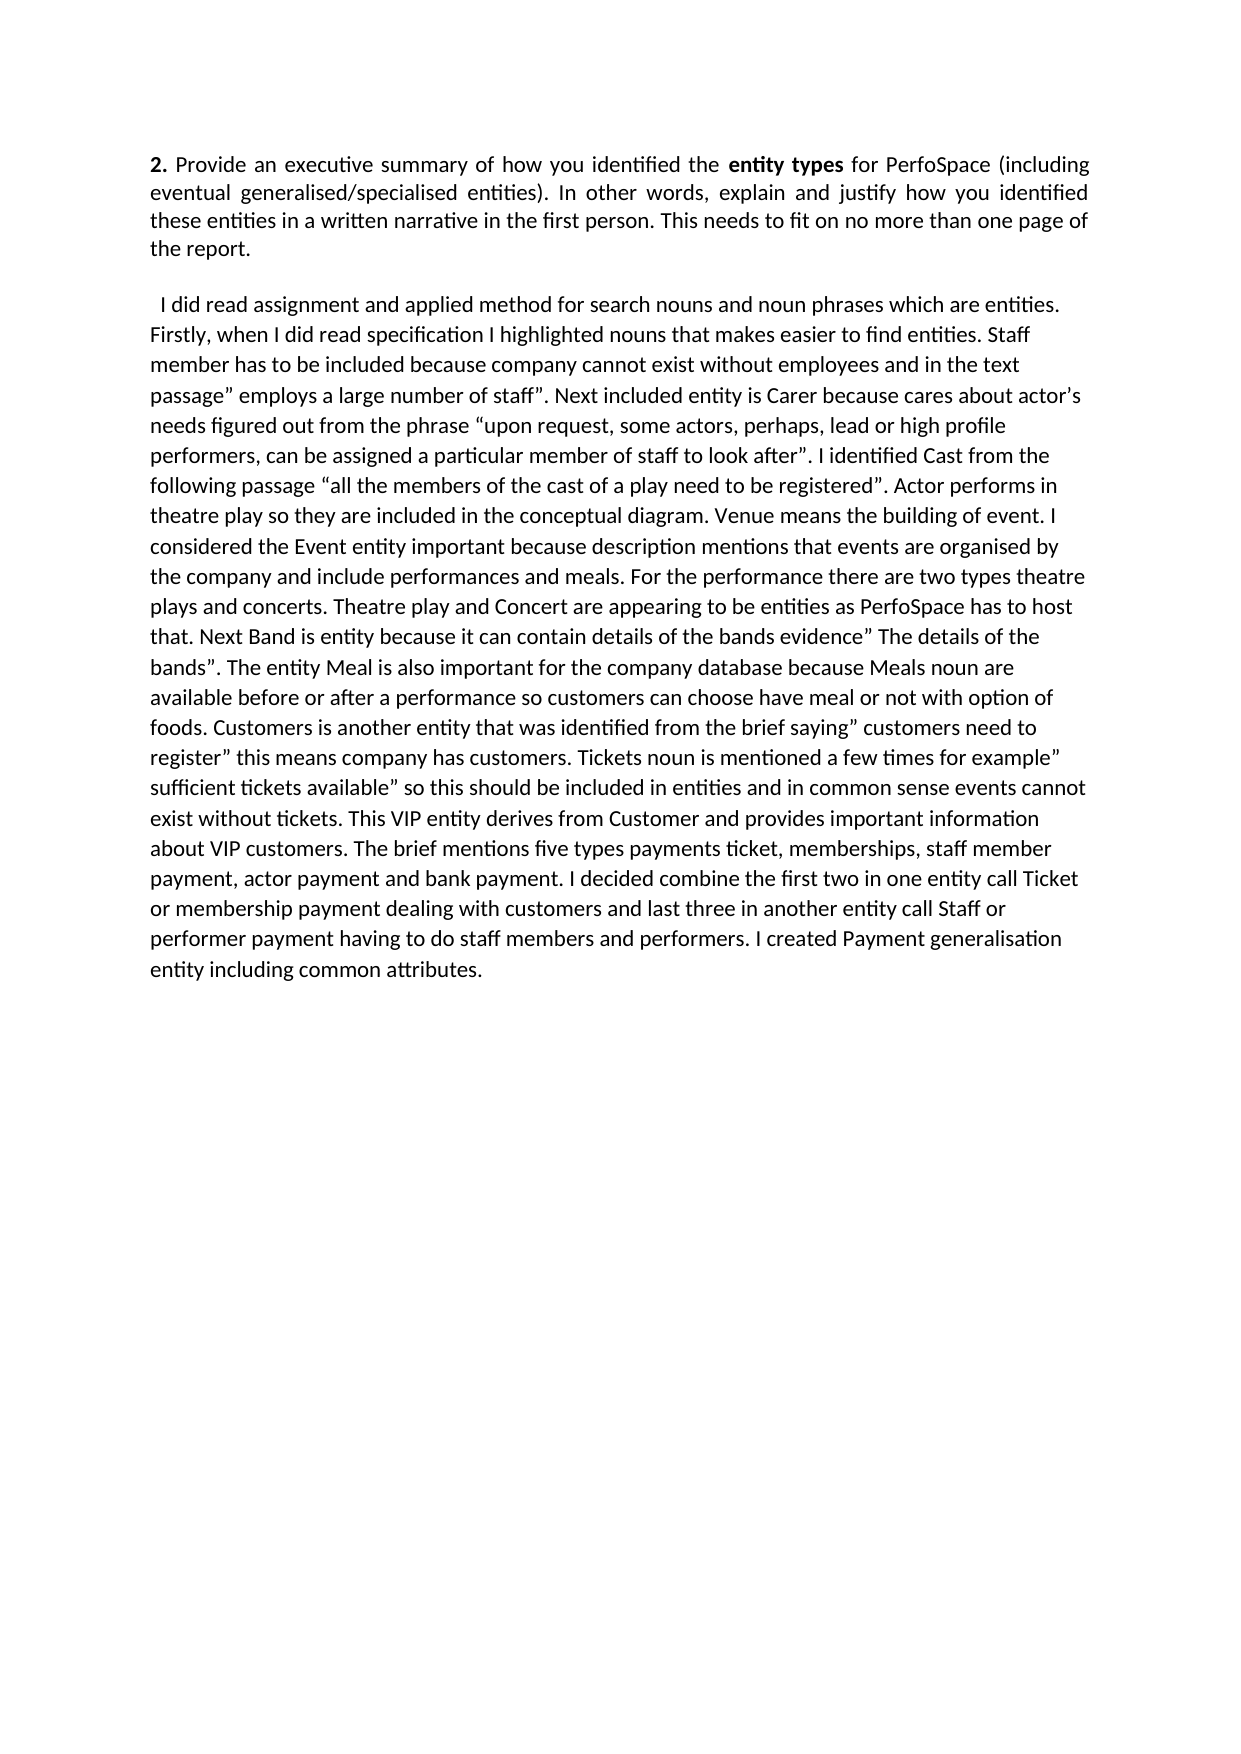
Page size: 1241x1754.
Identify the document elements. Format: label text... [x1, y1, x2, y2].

text I did read assignment and applied method for search nouns and noun phrases which are entities. Firstly, when I did read specification I highlighted nouns that makes easier to find entities. Staff member has to be included because company cannot exist without employees and in the text passage” employs a large number of staff”. Next included entity is Carer because cares about actor’s needs figured out from the phrase “upon request, some actors, perhaps, lead or high profile performers, can be assigned a particular member of staff to look after”. I identified Cast from the following passage “all the members of the cast of a play need to be registered”. Actor performs in theatre play so they are included in the conceptual diagram. Venue means the building of event. I considered the Event entity important because description mentions that events are organised by the company and include performances and meals. For the performance there are two types theatre plays and concerts. Theatre play and Concert are appearing to be entities as PerfoSpace has to host that. Next Band is entity because it can contain details of the bands evidence” The details of the bands”. The entity Meal is also important for the company database because Meals noun are available before or after a performance so customers can choose have meal or not with option of foods. Customers is another entity that was identified from the brief saying” customers need to register” this means company has customers. Tickets noun is mentioned a few times for example” sufficient tickets available” so this should be included in entities and in common sense events cannot exist without tickets. This VIP entity derives from Customer and provides important information about VIP customers. The brief mentions five types payments ticket, memberships, staff member payment, actor payment and bank payment. I decided combine the first two in one entity call Ticket or membership payment dealing with customers and last three in another entity call Staff or performer payment having to do staff members and performers. I created Payment generalisation entity including common attributes. [150, 290, 1090, 983]
text 2. Provide an executive summary of how you identified the entity types for PerfoSpace (including eventual generalised/specialised entities). In other words, explain and justify how you identified these entities in a written narrative in the first person. This needs to fit on no more than one page of the report. [150, 150, 1090, 262]
